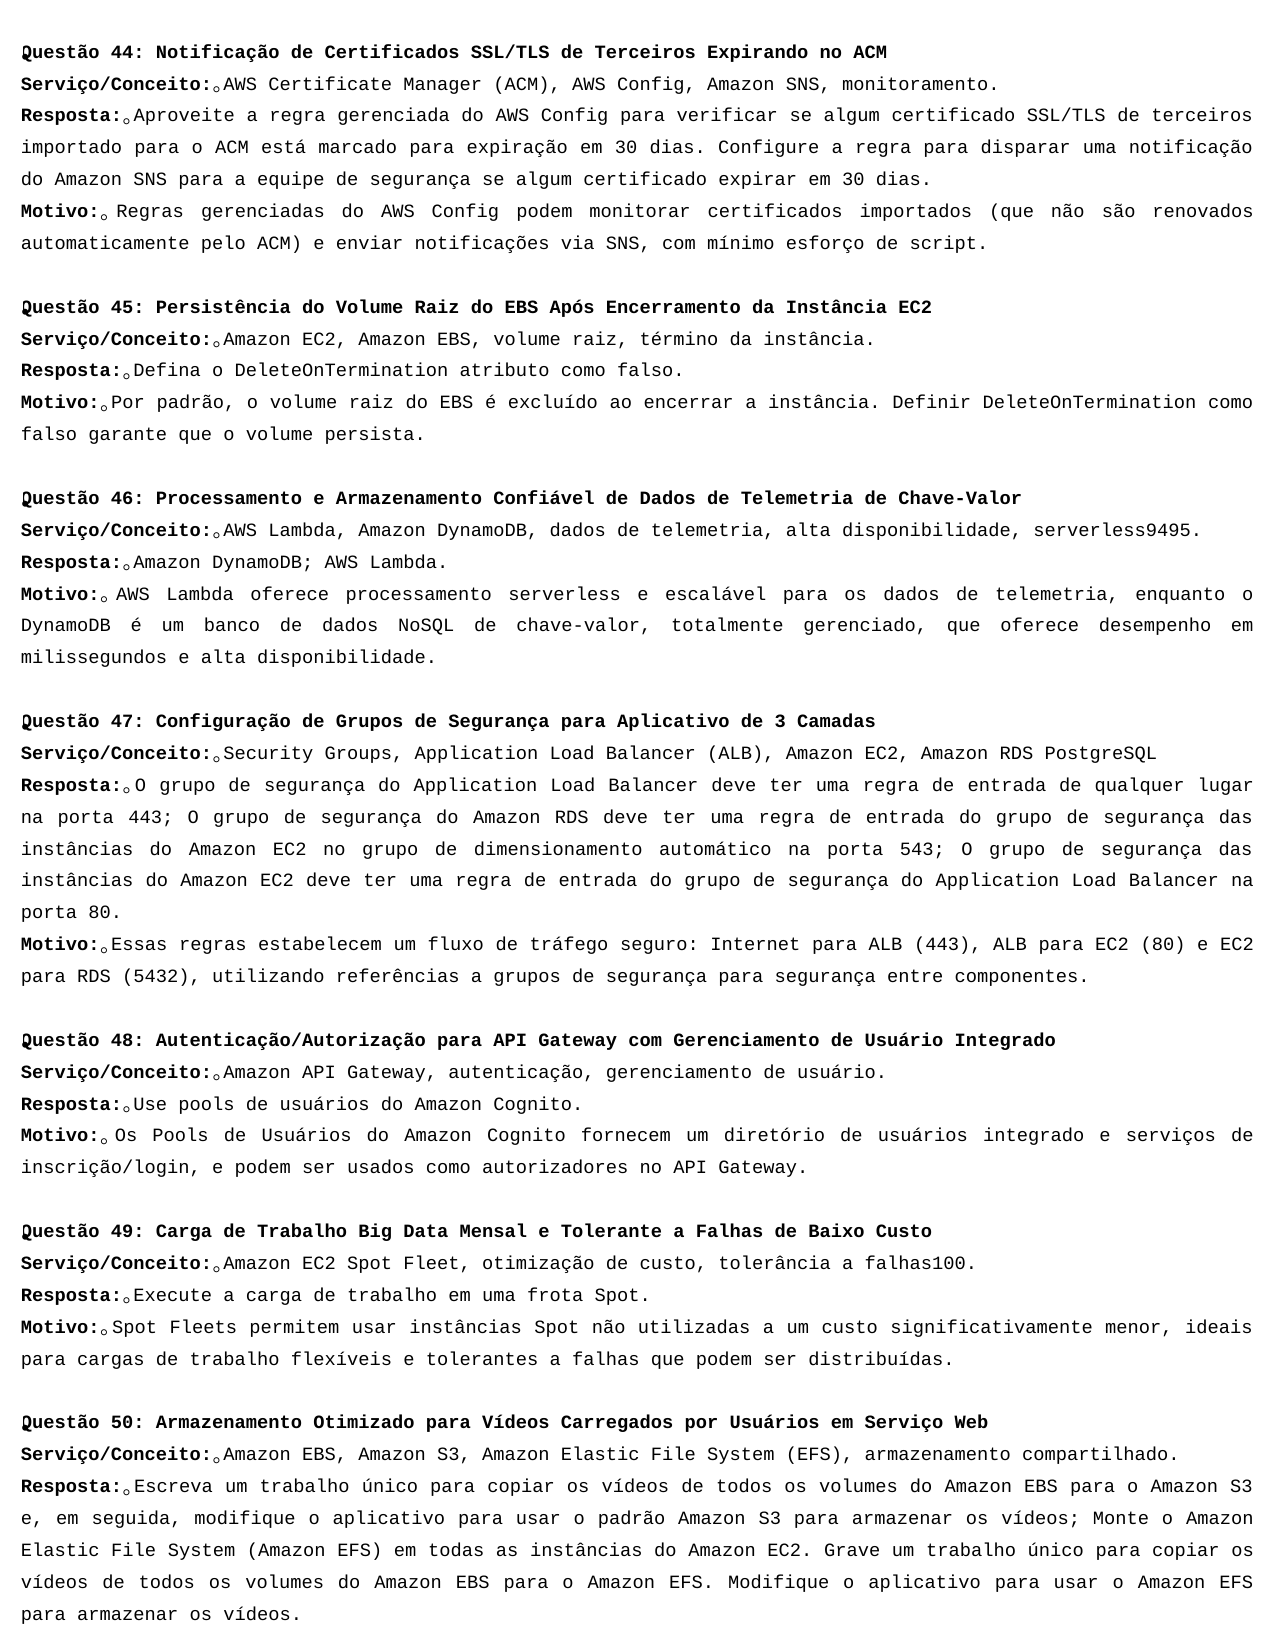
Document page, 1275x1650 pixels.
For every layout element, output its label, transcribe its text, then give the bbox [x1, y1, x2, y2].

text Resposta: O grupo de segurança do Application Load Balancer deve ter uma regra de entrada de qualquer lugar na porta 443; O grupo de segurança do Amazon RDS deve ter uma regra de entrada do grupo de segurança das instâncias do Amazon EC2 no grupo de dimensionamento automático na porta 543; O grupo de segurança das instâncias do Amazon EC2 deve ter uma regra de entrada do grupo de segurança do Application Load Balancer na porta 80. [21, 776, 1254, 924]
text Questão 45: Persistência do Volume Raiz do EBS Após Encerramento da Instância EC2 [23, 297, 1254, 319]
text Serviço/Conceito: AWS Certificate Manager (ACM), AWS Config, Amazon SNS, monitoramento. [216, 74, 1254, 96]
text Questão 49: Carga de Trabalho Big Data Mensal e Tolerante a Falhas de Baixo Custo [23, 1222, 1254, 1243]
text Motivo: Spot Fleets permitem usar instâncias Spot não utilizadas a um custo significativamente menor, ideais para cargas de trabalho flexíveis e tolerantes a falhas que podem ser distribuídas. [21, 1317, 1254, 1371]
text Resposta: Defina o DeleteOnTermination atributo como falso. [126, 361, 1254, 382]
text Motivo: Os Pools de Usuários do Amazon Cognito fornecem um diretório de usuários integrado e serviços de inscrição/login, e podem ser usados como autorizadores no API Gateway. [21, 1126, 1254, 1179]
text Resposta: Execute a carga de trabalho em uma frota Spot. [126, 1286, 1254, 1307]
text Motivo: Por padrão, o volume raiz do EBS é excluído ao encerrar a instância. Definir DeleteOnTermination como falso garante que o volume persista. [21, 393, 1254, 446]
text Serviço/Conceito: Amazon EC2, Amazon EBS, volume raiz, término da instância. [216, 329, 1254, 351]
text Questão 47: Configuração de Grupos de Segurança para Aplicativo de 3 Camadas [23, 712, 1254, 733]
text Motivo: AWS Lambda oferece processamento serverless e escalável para os dados de telemetria, enquanto o DynamoDB é um banco de dados NoSQL de chave-valor, totalmente gerenciado, que oferece desempenho em milissegundos e alta disponibilidade. [21, 584, 1254, 669]
text Questão 44: Notificação de Certificados SSL/TLS de Terceiros Expirando no ACM [23, 42, 1254, 64]
text Serviço/Conceito: Amazon EBS, Amazon S3, Amazon Elastic File System (EFS), armazenamento compartilhado. [216, 1445, 1254, 1466]
text Questão 48: Autenticação/Autorização para API Gateway com Gerenciamento de Usuário Integrado [23, 1031, 1254, 1052]
text Questão 46: Processamento e Armazenamento Confiável de Dados de Telemetria de Chave-Valor [23, 489, 1254, 510]
text Resposta: Aproveite a regra gerenciada do AWS Config para verificar se algum certificado SSL/TLS de terceiros importado para o ACM está marcado para expiração em 30 dias. Configure a regra para disparar uma notificação do Amazon SNS para a equipe de segurança se algum certificado expirar em 30 dias. [21, 106, 1254, 191]
text Serviço/Conceito: Security Groups, Application Load Balancer (ALB), Amazon EC2, Amazon RDS PostgreSQL [216, 744, 1254, 765]
text Serviço/Conceito: Amazon EC2 Spot Fleet, otimização de custo, tolerância a falhas100. [216, 1254, 1254, 1275]
text Resposta: Escreva um trabalho único para copiar os vídeos de todos os volumes do Amazon EBS para o Amazon S3 e, em seguida, modifique o aplicativo para usar o padrão Amazon S3 para armazenar os vídeos; Monte o Amazon Elastic File System (Amazon EFS) em todas as instâncias do Amazon EC2. Grave um trabalho único para copiar os vídeos de todos os volumes do Amazon EBS para o Amazon EFS. Modifique o aplicativo para usar o Amazon EFS para armazenar os vídeos. [21, 1477, 1254, 1626]
text Serviço/Conceito: Amazon API Gateway, autenticação, gerenciamento de usuário. [216, 1062, 1254, 1084]
text Resposta: Amazon DynamoDB; AWS Lambda. [126, 552, 1254, 574]
text Questão 50: Armazenamento Otimizado para Vídeos Carregados por Usuários em Serviço Web [23, 1413, 1254, 1434]
text Resposta: Use pools de usuários do Amazon Cognito. [126, 1094, 1254, 1116]
text Serviço/Conceito: AWS Lambda, Amazon DynamoDB, dados de telemetria, alta disponibilidade, serverless9495. [216, 521, 1254, 542]
text Motivo: Regras gerenciadas do AWS Config podem monitorar certificados importados (que não são renovados automaticamente pelo ACM) e enviar notificações via SNS, com mínimo esforço de script. [21, 202, 1254, 255]
text Motivo: Essas regras estabelecem um fluxo de tráfego seguro: Internet para ALB (443), ALB para EC2 (80) e EC2 para RDS (5432), utilizando referências a grupos de segurança para segurança entre componentes. [21, 935, 1254, 988]
